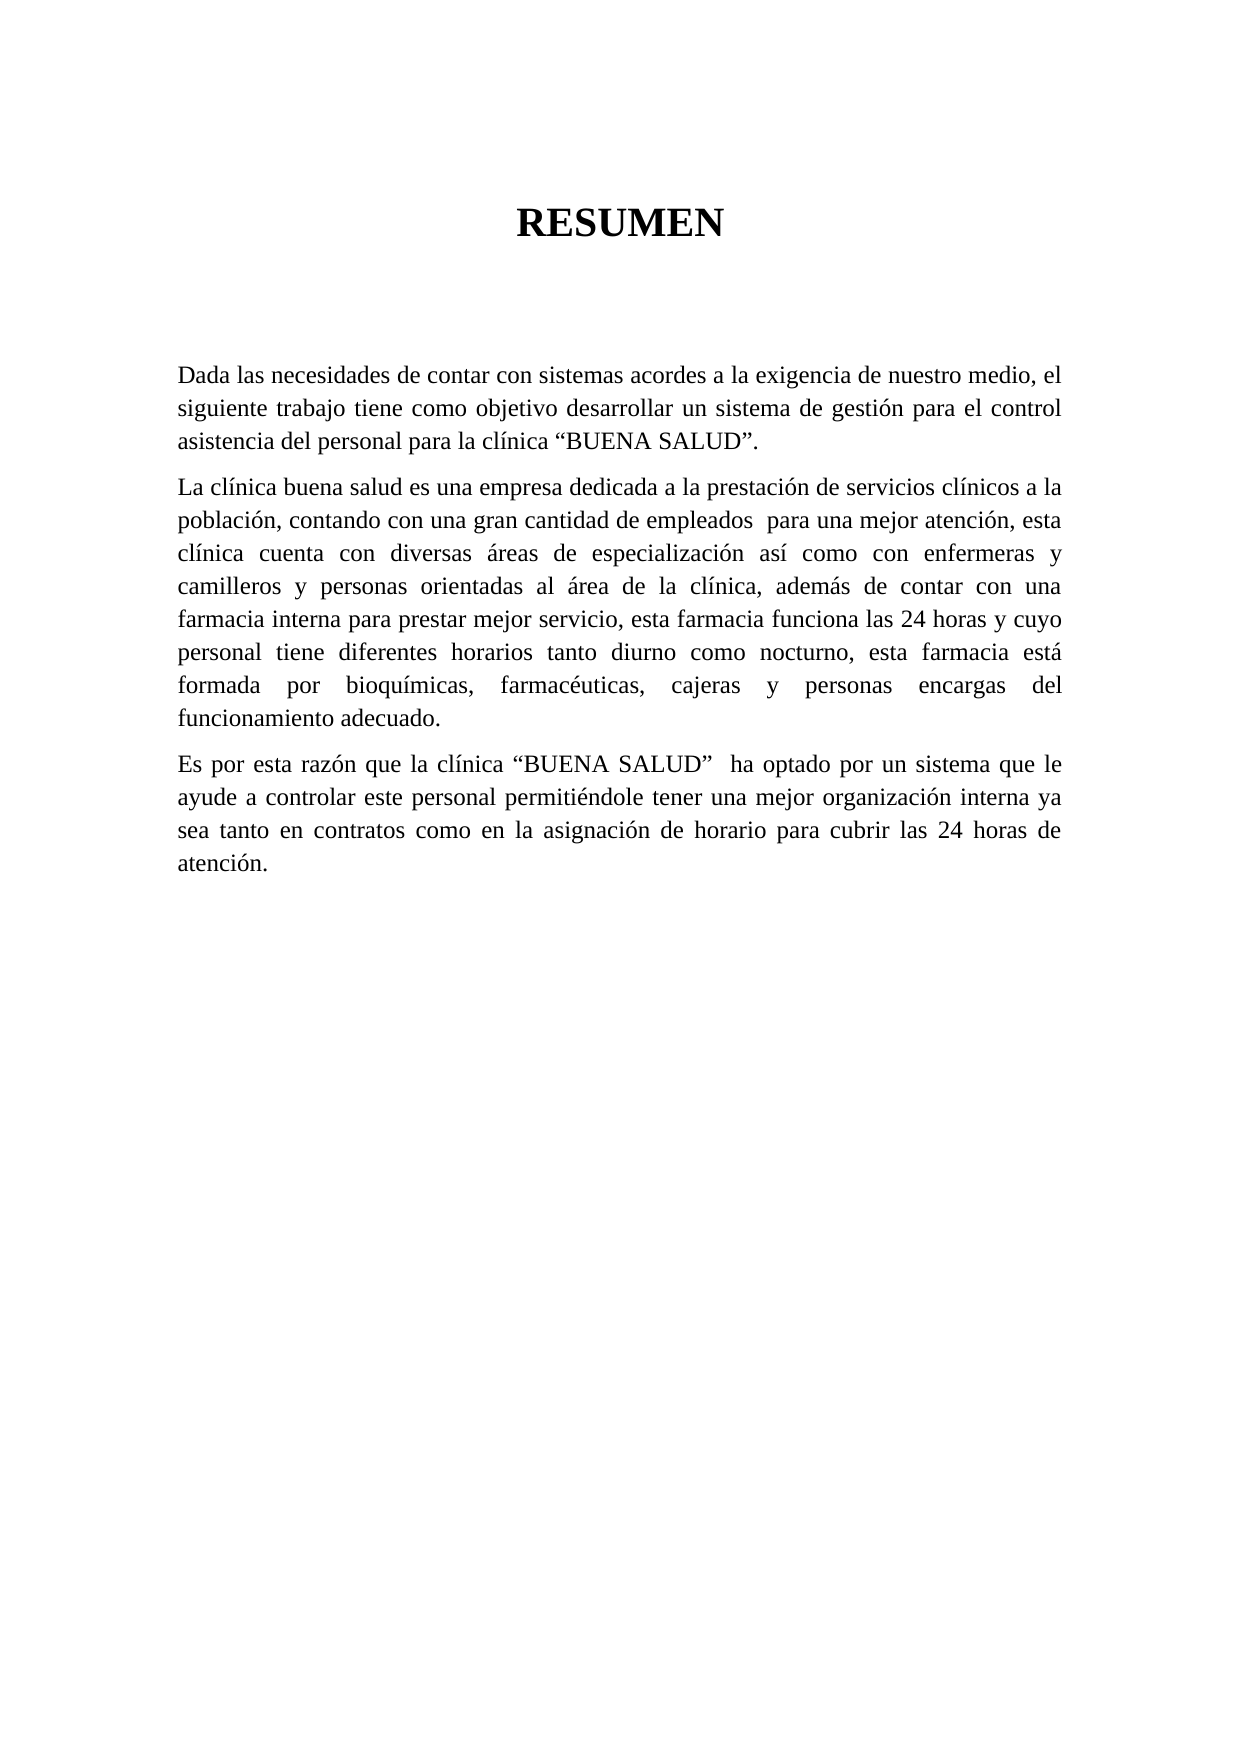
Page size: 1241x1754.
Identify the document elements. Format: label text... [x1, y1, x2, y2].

subtitle RESUMEN [177, 198, 1063, 246]
text La clínica buena salud es una empresa dedicada a la prestación de servicios clínicos a la población, contando con una gran cantidad de empleados para una mejor atención, esta clínica cuenta con diversas áreas de especialización así como con enfermeras y camilleros y personas orientadas al área de la clínica, además de contar con una farmacia interna para prestar mejor servicio, esta farmacia funciona las 24 horas y cuyo personal tiene diferentes horarios tanto diurno como nocturno, esta farmacia está formada por bioquímicas, farmacéuticas, cajeras y personas encargas del funcionamiento adecuado. [177, 472, 1063, 732]
text Dada las necesidades de contar con sistemas acordes a la exigencia de nuestro medio, el siguiente trabajo tiene como objetivo desarrollar un sistema de gestión para el control asistencia del personal para la clínica “BUENA SALUD”. [177, 360, 1063, 455]
text Es por esta razón que la clínica “BUENA SALUD” ha optado por un sistema que le ayude a controlar este personal permitiéndole tener una mejor organización interna ya sea tanto en contratos como en la asignación de horario para cubrir las 24 horas de atención. [177, 749, 1063, 876]
